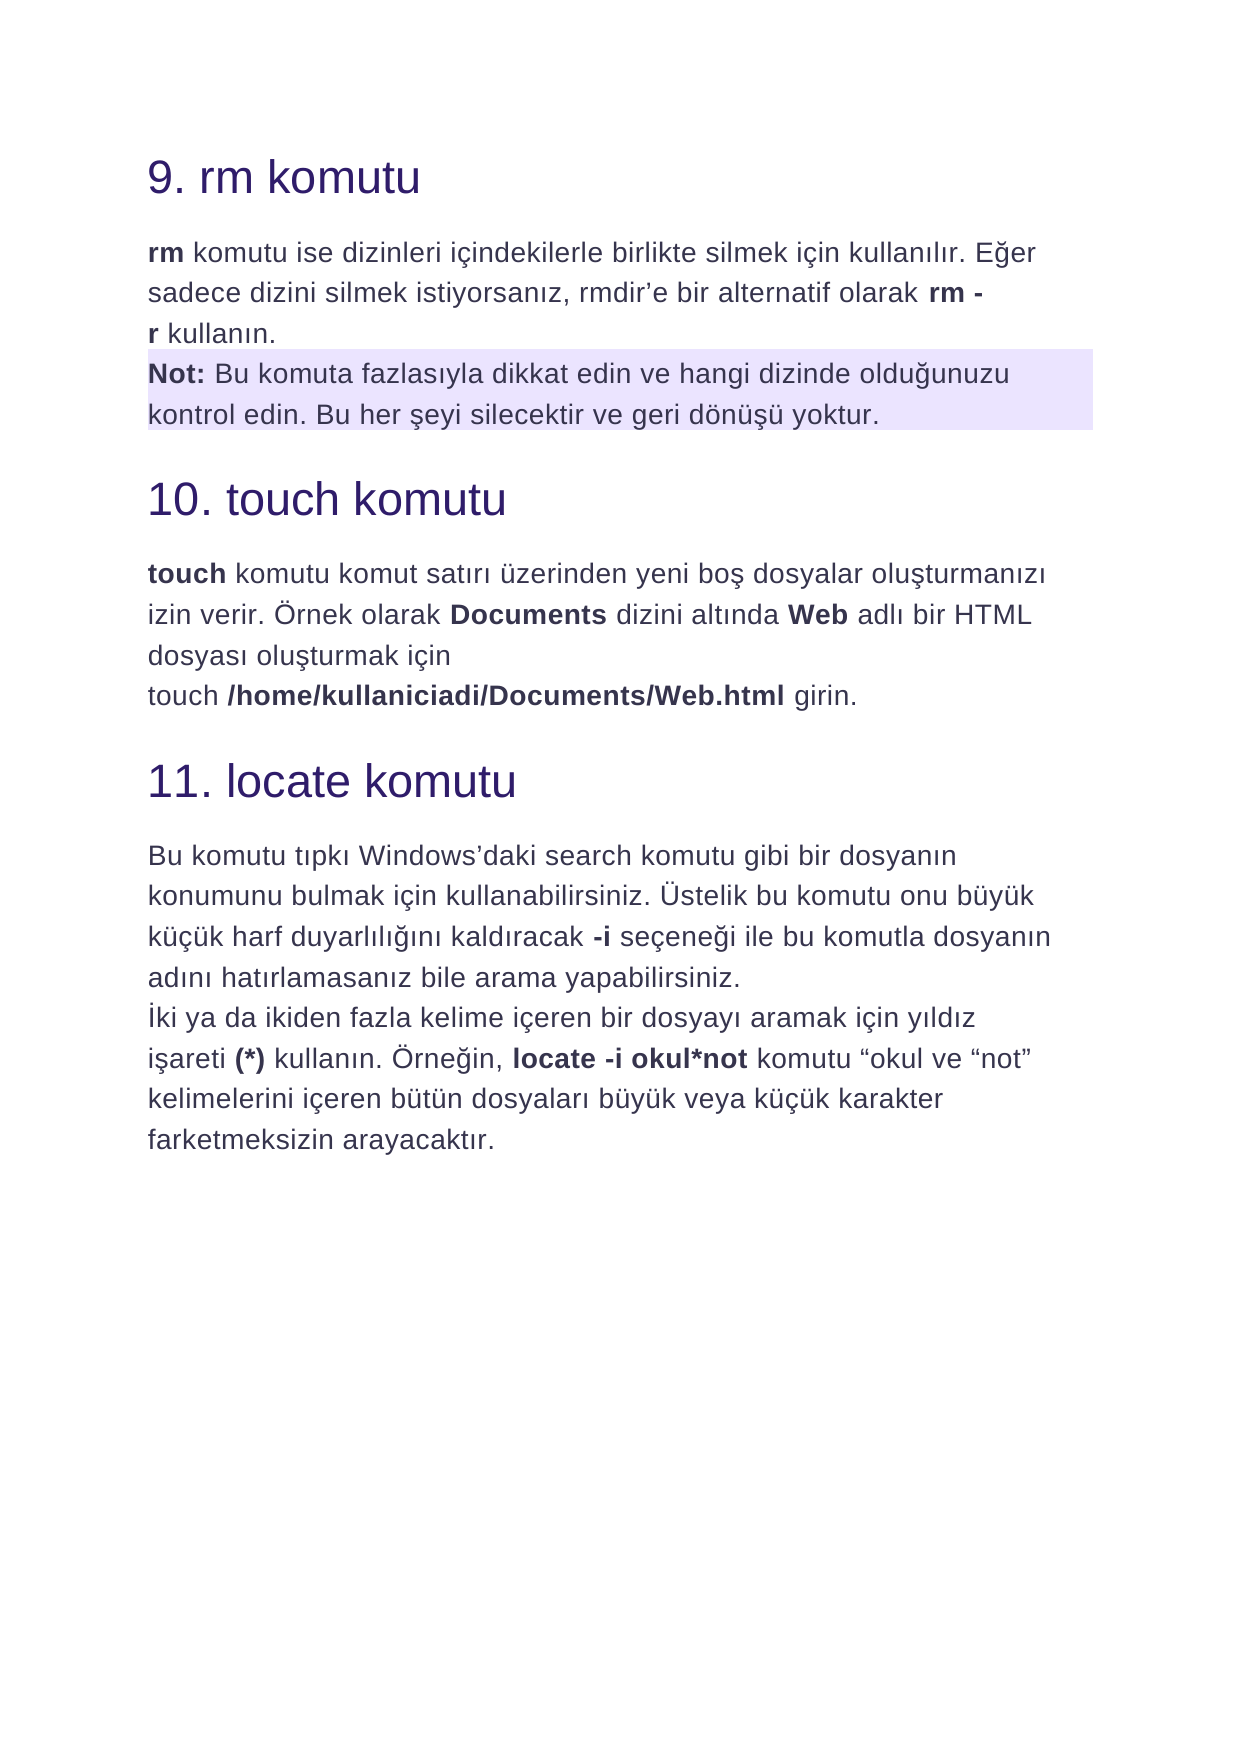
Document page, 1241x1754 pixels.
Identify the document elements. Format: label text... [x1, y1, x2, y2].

text İki ya da ikiden fazla kelime içeren bir dosyayı aramak için yıldız işareti (*) kullanın. Örneğin, locate -i okul*not komutu “okul ve “not” kelimelerini içeren bütün dosyaları büyük veya küçük karakter farketmeksizin arayacaktır. [148, 993, 1093, 1155]
text Bu komutu tıpkı Windows’daki search komutu gibi bir dosyanın konumunu bulmak için kullanabilirsiniz. Üstelik bu komutu onu büyük küçük harf duyarlılığını kaldıracak -i seçeneği ile bu komutla dosyanın adını hatırlamasanız bile arama yapabilirsiniz. [148, 830, 1093, 993]
subtitle 9. rm komutu [148, 148, 1093, 204]
subtitle 10. touch komutu [148, 469, 1093, 526]
text touch komutu komut satırı üzerinden yeni boş dosyalar oluşturmanızı izin verir. Örnek olarak Documents dizini altında Web adlı bir HTML dosyası oluşturmak için touch /home/kullaniciadi/Documents/Web.html girin. [148, 549, 1093, 712]
subtitle 11. locate komutu [148, 751, 1093, 807]
text Not: Bu komuta fazlasıyla dikkat edin ve hangi dizinde olduğunuzu kontrol edin. Bu her şeyi silecektir ve geri dönüşü yoktur. [148, 349, 1093, 430]
text rm komutu ise dizinleri içindekilerle birlikte silmek için kullanılır. Eğer sadece dizini silmek istiyorsanız, rmdir’e bir alternatif olarak rm -r kullanın. [148, 227, 1093, 349]
